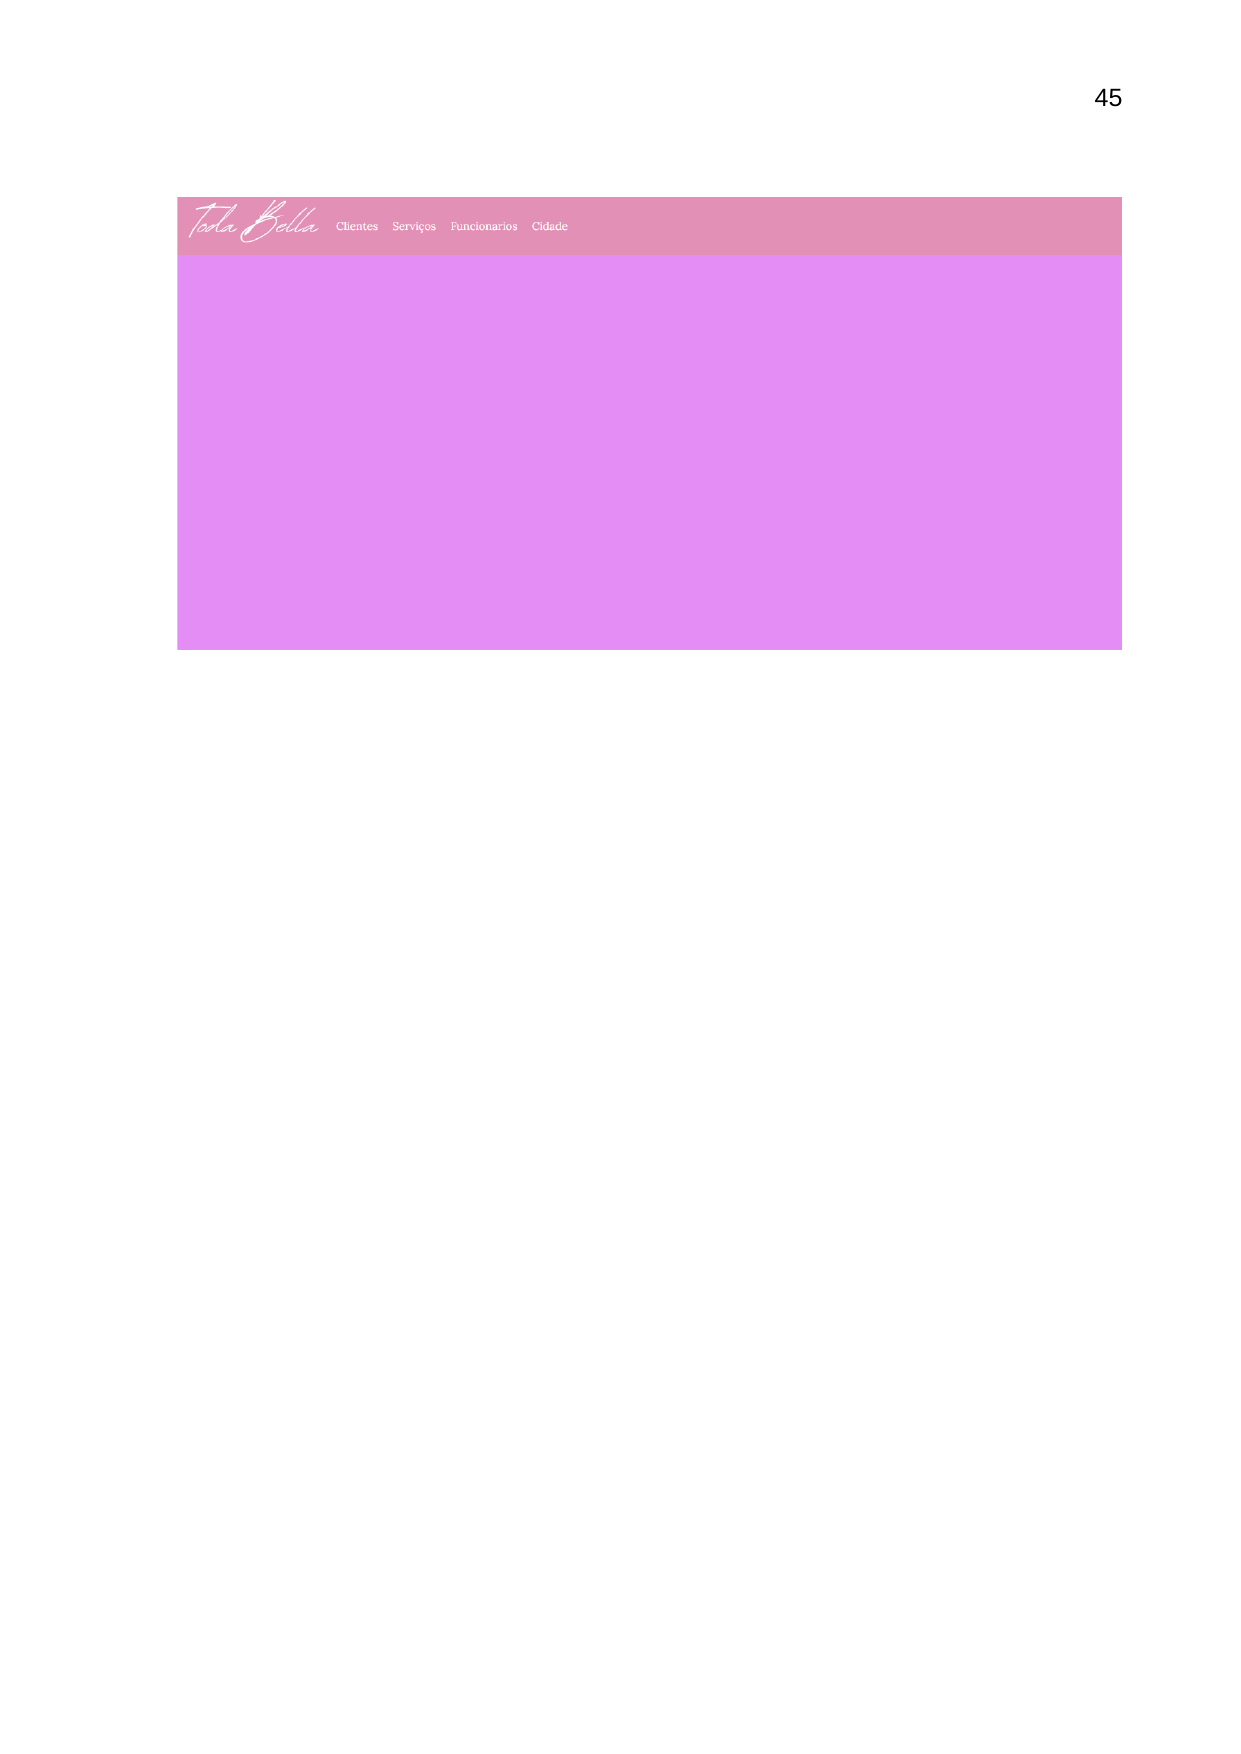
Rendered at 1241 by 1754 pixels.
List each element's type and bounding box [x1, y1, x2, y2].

picture [177, 197, 1122, 650]
